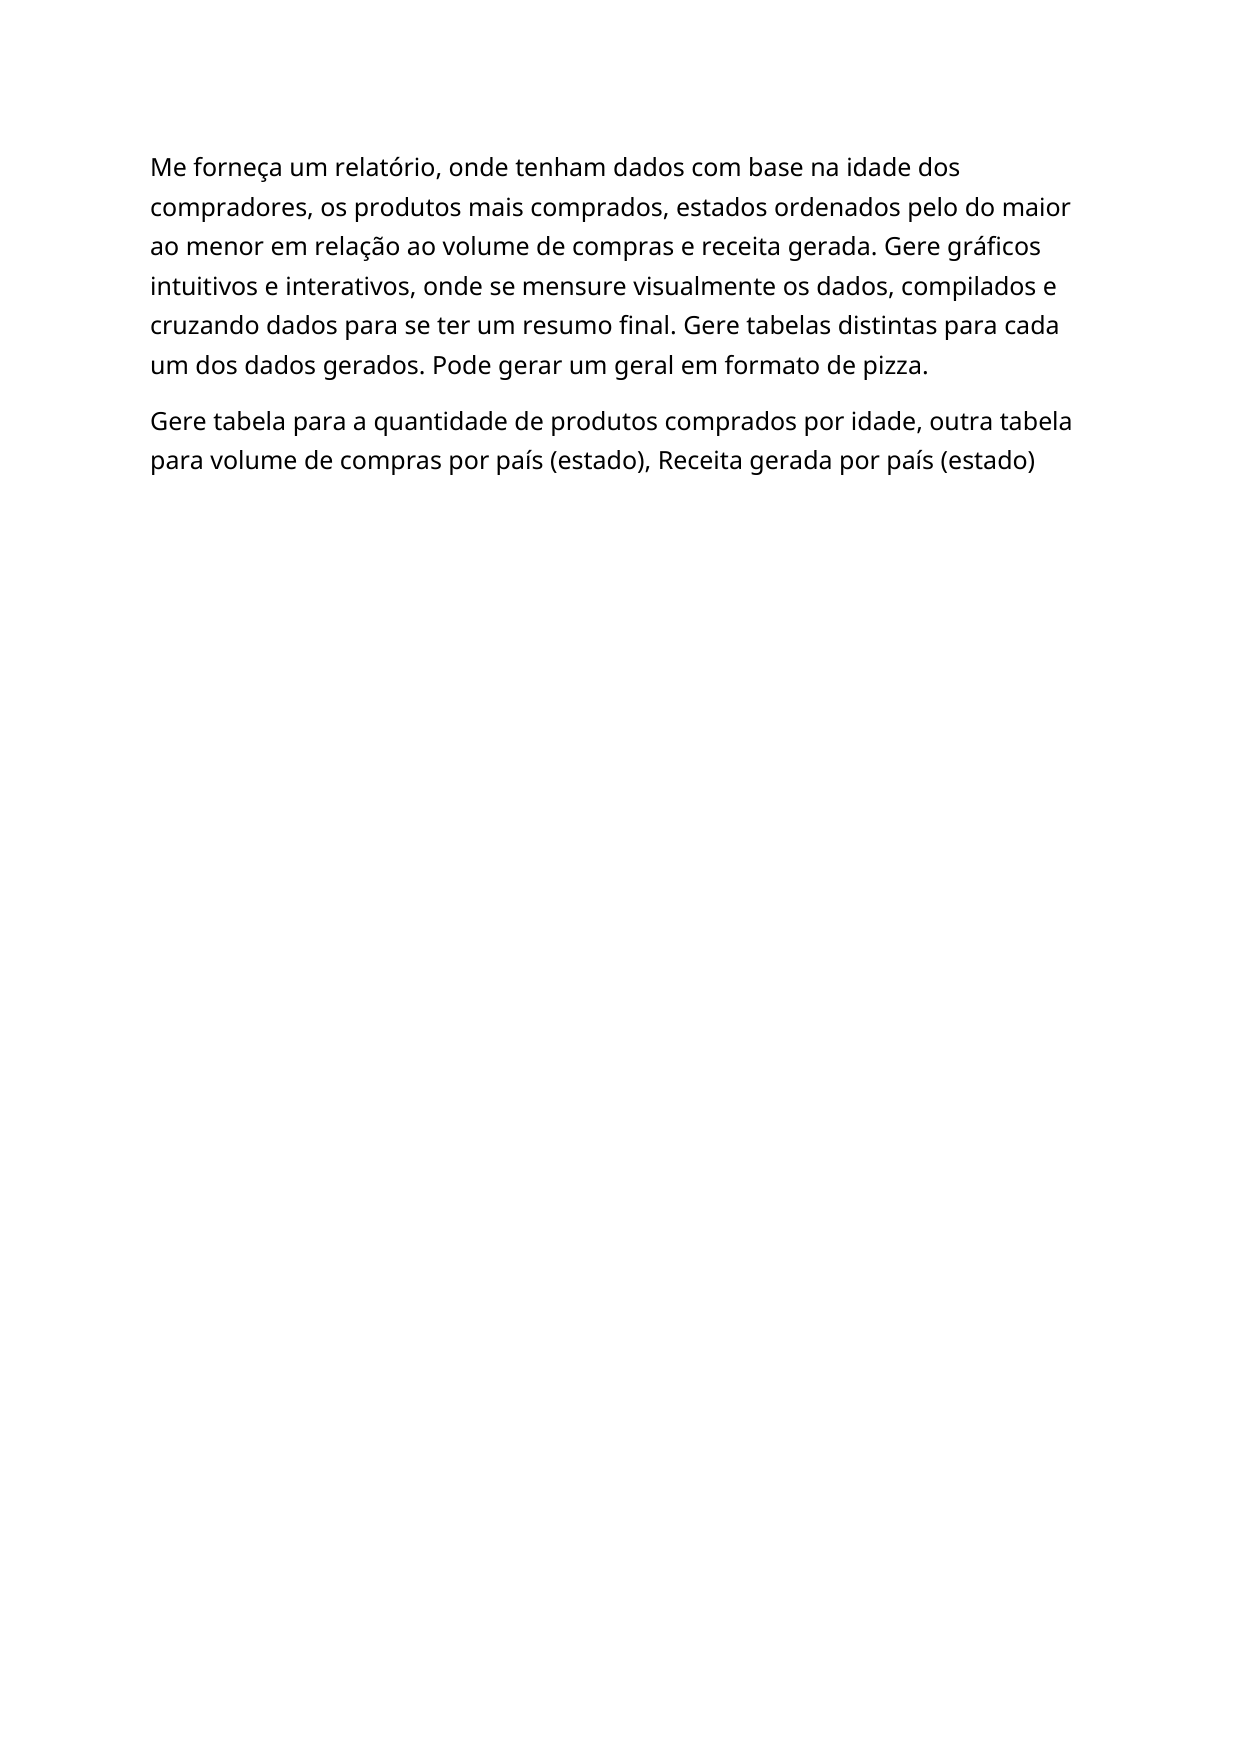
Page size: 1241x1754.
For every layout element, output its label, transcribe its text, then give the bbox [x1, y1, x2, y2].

text Gere tabela para a quantidade de produtos comprados por idade, outra tabela para volume de compras por país (estado), Receita gerada por país (estado) [150, 403, 1090, 477]
text Me forneça um relatório, onde tenham dados com base na idade dos compradores, os produtos mais comprados, estados ordenados pelo do maior ao menor em relação ao volume de compras e receita gerada. Gere gráficos intuitivos e interativos, onde se mensure visualmente os dados, compilados e cruzando dados para se ter um resumo final. Gere tabelas distintas para cada um dos dados gerados. Pode gerar um geral em formato de pizza. [150, 150, 1090, 381]
